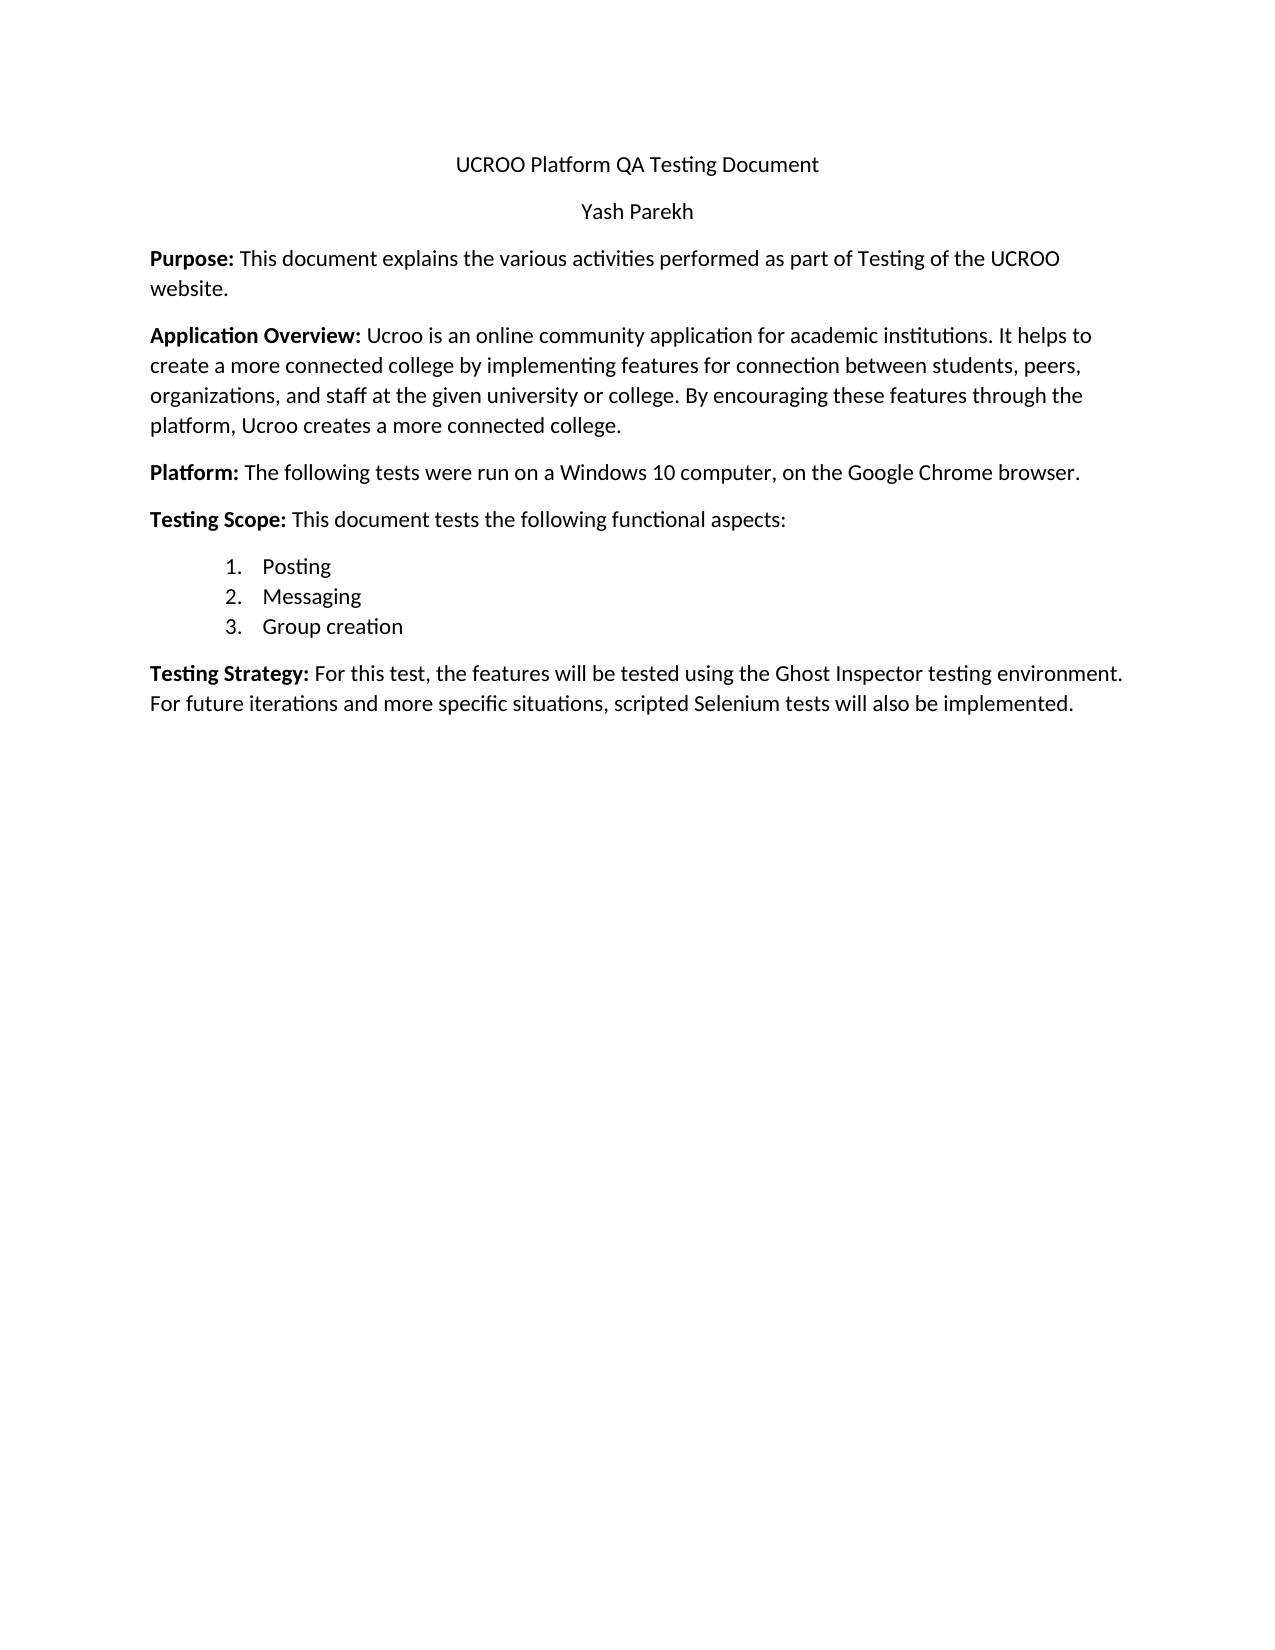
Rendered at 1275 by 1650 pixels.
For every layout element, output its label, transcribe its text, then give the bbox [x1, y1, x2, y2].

text Purpose: This document explains the various activities performed as part of Testing of the UCROO website. [150, 244, 1125, 302]
text Yash Parekh [150, 197, 1125, 225]
text Platform: The following tests were run on a Windows 10 computer, on the Google Chrome browser. [150, 458, 1125, 486]
list Group creation [225, 612, 1125, 641]
text UCROO Platform QA Testing Document [150, 150, 1125, 178]
text Testing Scope: This document tests the following functional aspects: [150, 505, 1125, 533]
text Testing Strategy: For this test, the features will be tested using the Ghost Inspector testing environment. For future iterations and more specific situations, scripted Selenium tests will also be implemented. [150, 659, 1125, 718]
text Application Overview: Ucroo is an online community application for academic institutions. It helps to create a more connected college by implementing features for connection between students, peers, organizations, and staff at the given university or college. By encouraging these features through the platform, Ucroo creates a more connected college. [150, 321, 1125, 439]
list Messaging [225, 582, 1125, 610]
list Posting [225, 552, 1125, 580]
